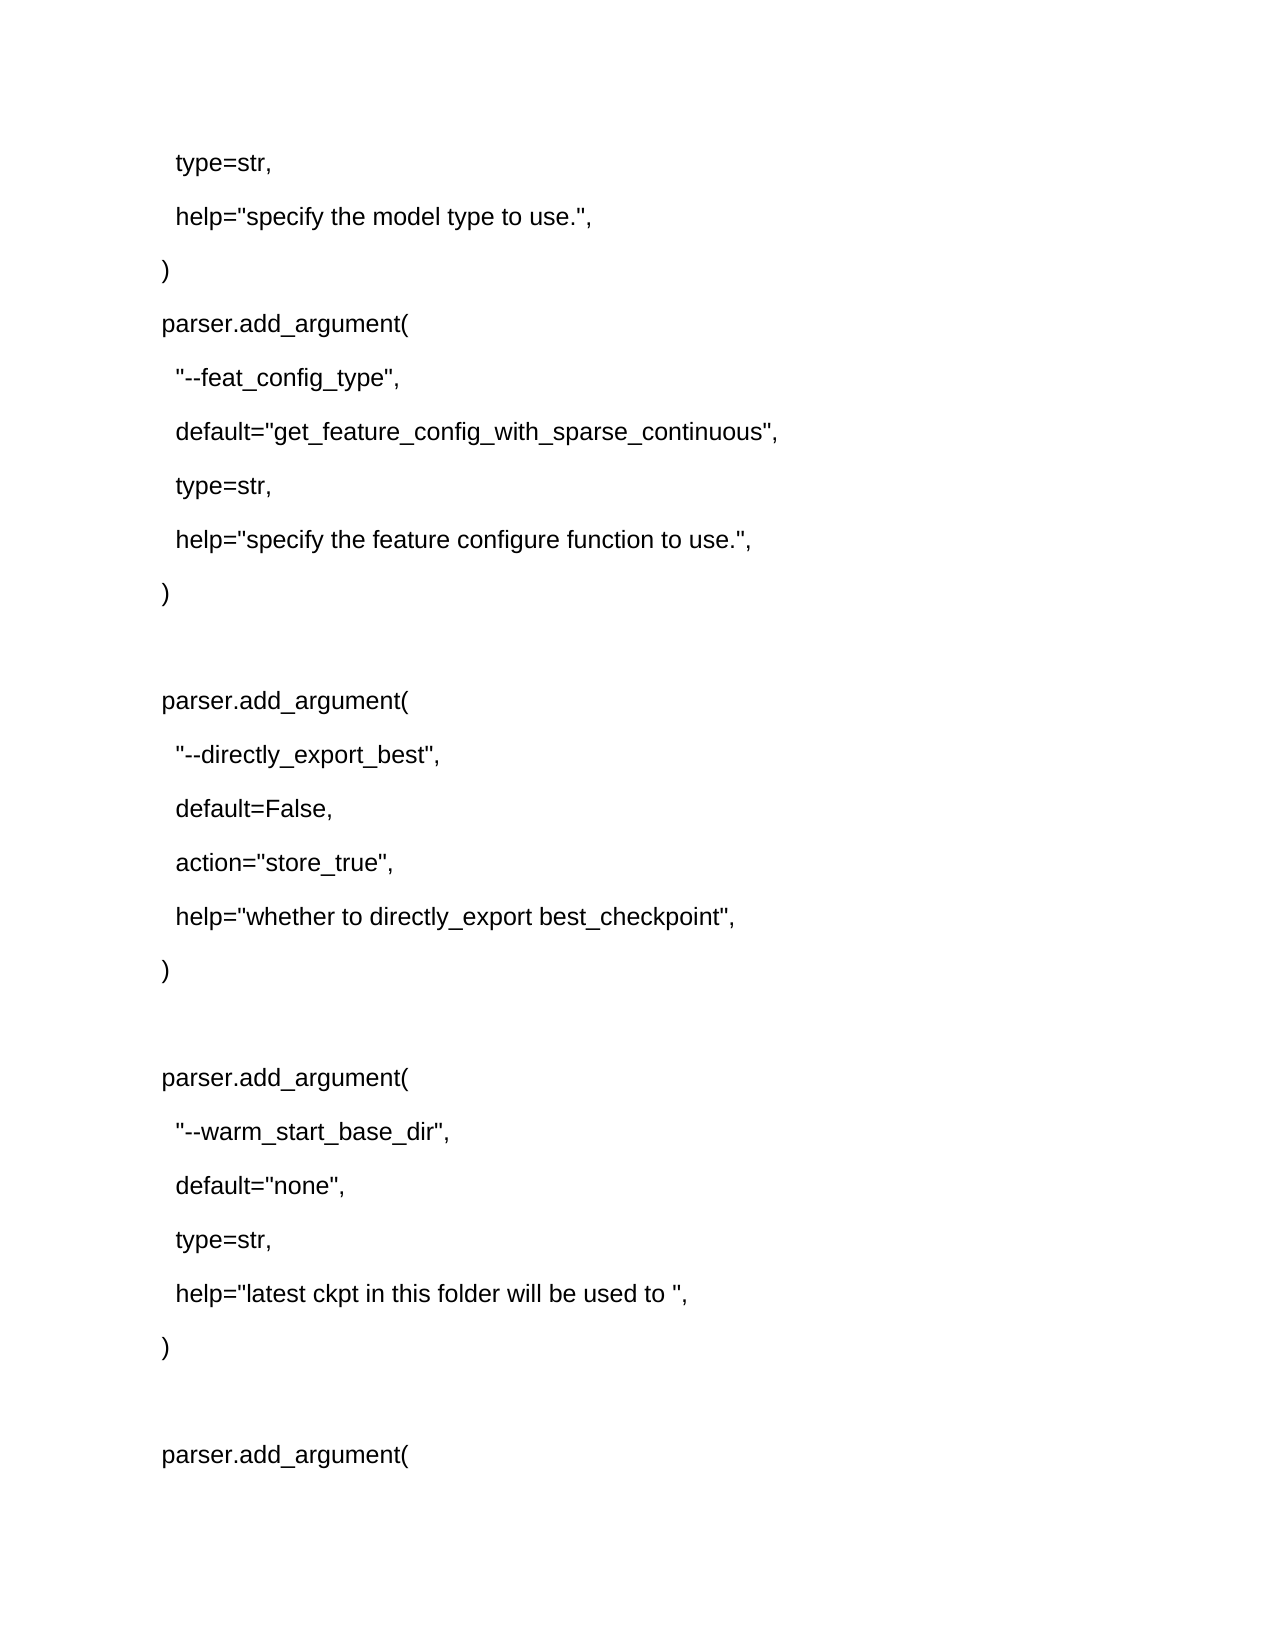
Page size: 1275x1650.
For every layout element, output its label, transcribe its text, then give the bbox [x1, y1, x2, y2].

text "--feat_config_type", [148, 363, 1127, 392]
text "--warm_start_base_dir", [148, 1117, 1127, 1146]
text action="store_true", [148, 848, 1127, 876]
text parser.add_argument( [148, 309, 1127, 338]
text ) [148, 955, 1127, 984]
text type=str, [148, 148, 1127, 176]
text default=False, [148, 794, 1127, 823]
text help="whether to directly_export best_checkpoint", [148, 902, 1127, 930]
text ) [148, 578, 1127, 607]
text ) [148, 1332, 1127, 1361]
text help="specify the feature configure function to use.", [148, 524, 1127, 553]
text type=str, [148, 1225, 1127, 1253]
text ) [148, 255, 1127, 284]
text type=str, [148, 471, 1127, 499]
text help="specify the model type to use.", [148, 201, 1127, 230]
text "--directly_export_best", [148, 740, 1127, 769]
text default="none", [148, 1171, 1127, 1199]
text parser.add_argument( [148, 686, 1127, 715]
text default="get_feature_config_with_sparse_continuous", [148, 417, 1127, 446]
text help="latest ckpt in this folder will be used to ", [148, 1278, 1127, 1307]
text parser.add_argument( [148, 1063, 1127, 1092]
text parser.add_argument( [148, 1440, 1127, 1469]
